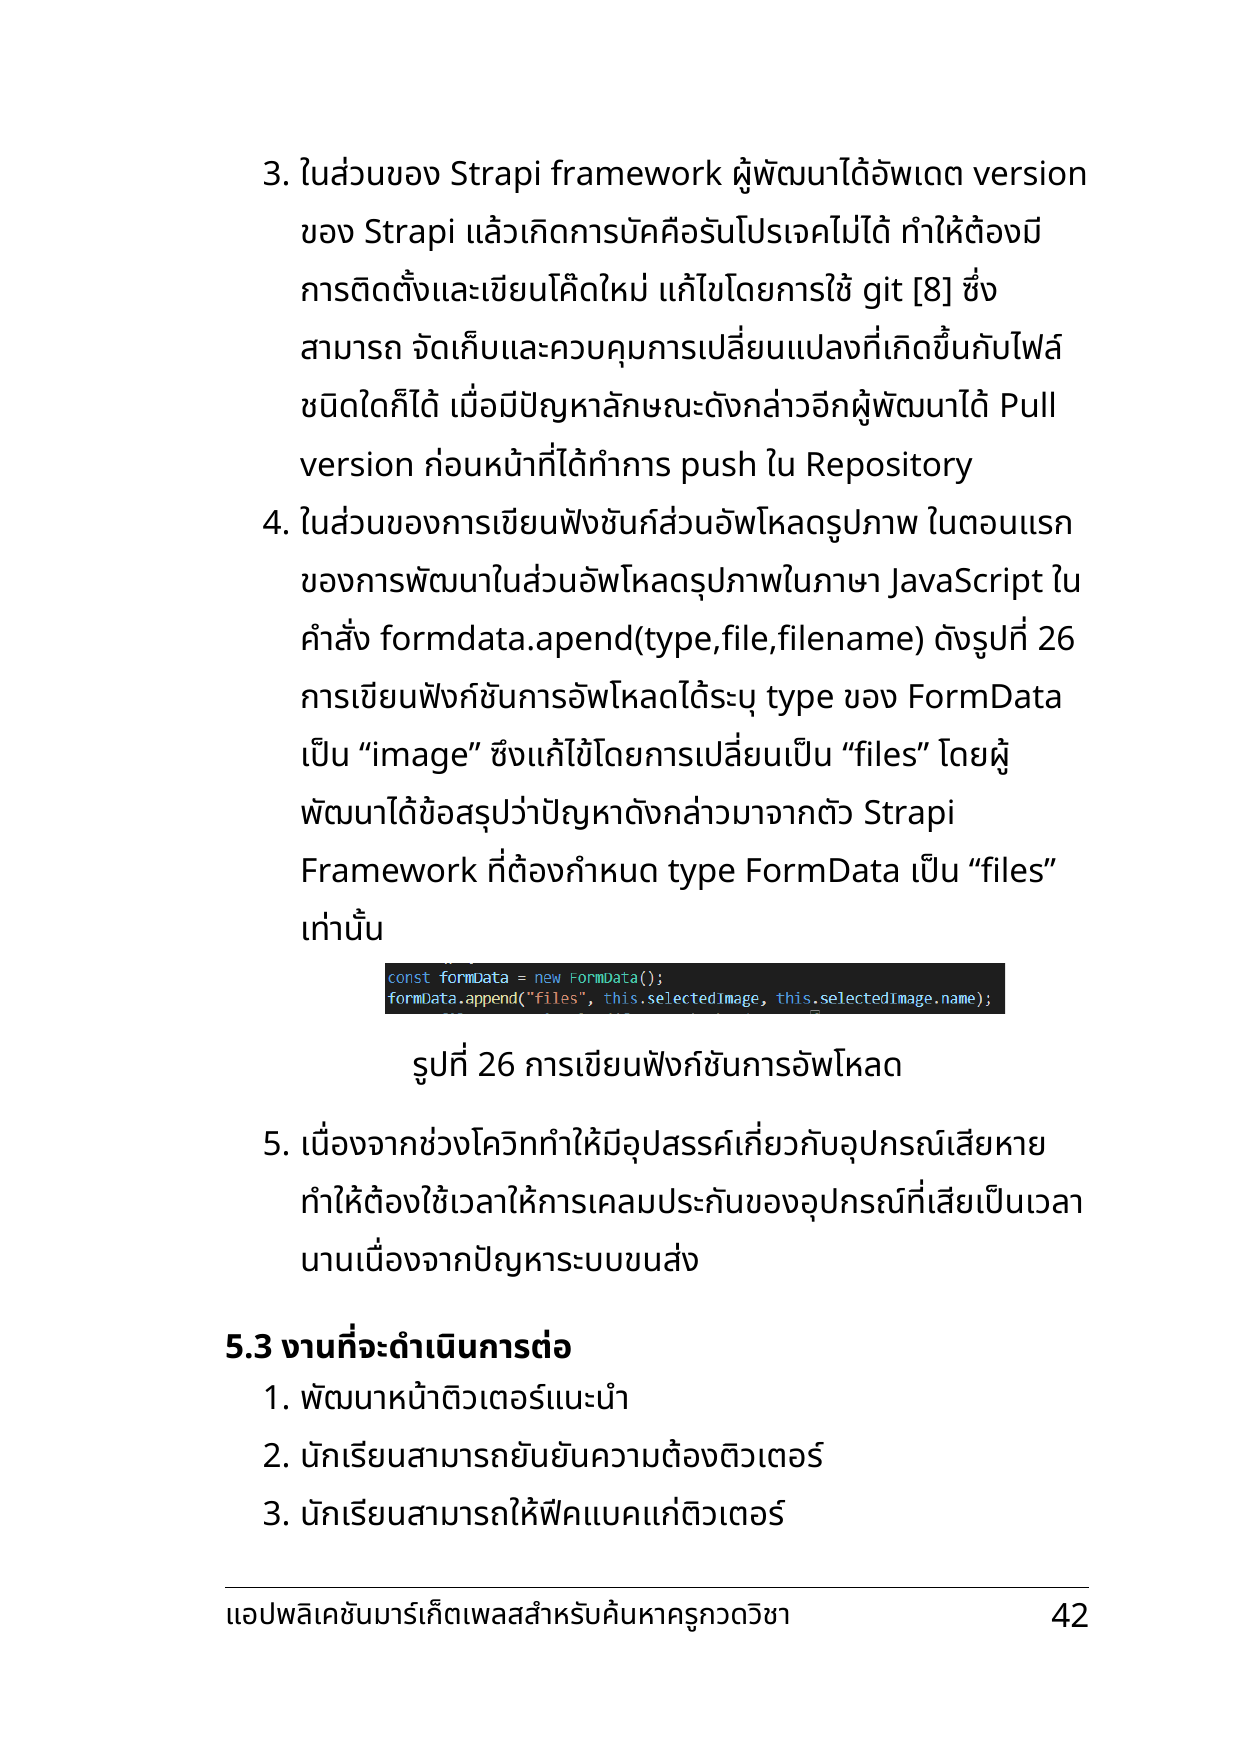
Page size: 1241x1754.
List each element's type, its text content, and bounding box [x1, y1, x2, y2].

picture [385, 963, 1005, 1014]
list พัฒนาหน้าติวเตอร์แนะนำ [262, 1374, 1090, 1424]
list นักเรียนสามารถยันยันความต้องติวเตอร์ [262, 1432, 1090, 1483]
list นักเรียนสามารถให้ฟีคแบคแก่ติวเตอร์ [262, 1490, 1090, 1541]
text รูปที่ 26 การเขียนฟังก์ชันการอัพโหลด [225, 1041, 1090, 1092]
list ในส่วนของ Strapi framework ผู้พัฒนาได้อัพเดต version ของ Strapi แล้วเกิดการบัคคือรันโปรเจคไม่ได้ ทำให้ต้องมีการติดตั้งและเขียนโค๊ดใหม่ แก้ไขโดยการใช้ git ซึ่งสามารถ จัดเก็บและควบคุมการเปลี่ยนแปลงที่เกิดขึ้นกับไฟล์ชนิดใดก็ได้ เมื่อมีปัญหาลักษณะดังกล่าวอีกผู้พัฒนาได้ Pull version ก่อนหน้าที่ได้ทำการ push ใน Repository [262, 150, 1090, 491]
list ในส่วนของการเขียนฟังชันก์ส่วนอัพโหลดรูปภาพ ในตอนแรกของการพัฒนาในส่วนอัพโหลดรุปภาพในภาษา JavaScript ในคำสั่ง formdata.apend(type,file,filename) ดังรูปที่ 27 การเขียนฟังก์ชันการอัพโหลดได้ระบุ type ของ FormData เป็น “image” ซึงแก้ไข้โดยการเปลี่ยนเป็น “files” โดยผู้พัฒนาได้ข้อสรุปว่าปัญหาดังกล่าวมาจากตัว Strapi Framework ที่ต้องกำหนด type FormData เป็น “files” เท่านั้น [262, 498, 1090, 956]
subtitle งานที่จะดำเนินการต่อ [225, 1323, 1090, 1374]
list เนื่องจากช่วงโควิททำให้มีอุปสรรค์เกี่ยวกับอุปกรณ์เสียหายทำให้ต้องใช้เวลาให้การเคลมประกันของอุปกรณ์ที่เสียเป็นเวลานานเนื่องจากปัญหาระบบขนส่ง [262, 1120, 1090, 1287]
